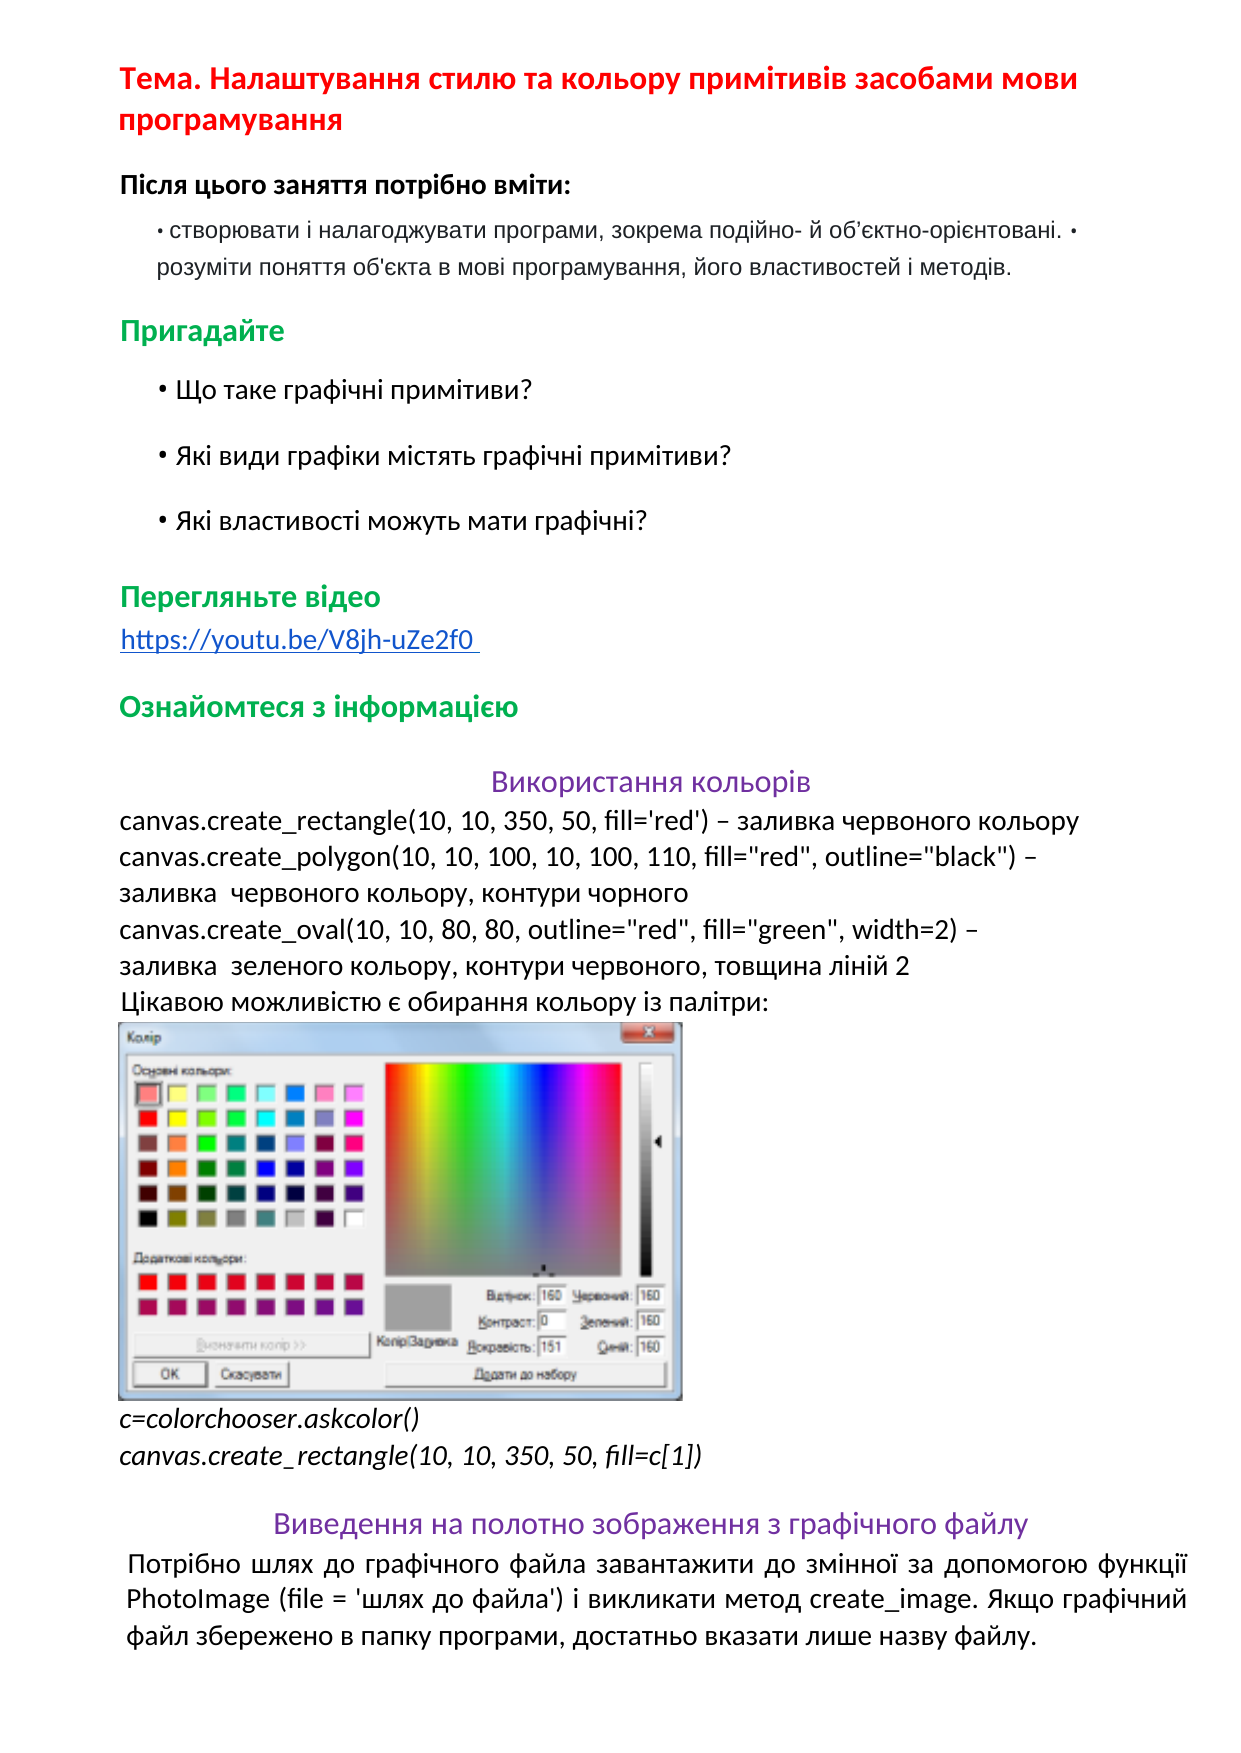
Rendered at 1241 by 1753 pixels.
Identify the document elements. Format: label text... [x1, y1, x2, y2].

text • Що таке графічні примітиви? [157, 356, 1188, 416]
text Потрібно шлях до графічного файла завантажити до змінної за допомогою функції PhotoImage (file = 'шлях до файла') і викликати метод create_image. Якщо графічний файл збережено в папку програми, достатньо вказати лише назву файлу. [126, 1545, 1189, 1652]
text Використання кольорів [114, 761, 1188, 800]
text • Які властивості можуть мати графічні? [157, 487, 1188, 547]
text Пригадайте [120, 310, 1188, 349]
text canvas.create_rectangle(10, 10, 350, 50, fill=c[1]) [119, 1437, 1188, 1473]
text c=colorchooser.askcolor() [119, 1400, 1188, 1436]
text Перегляньте відео [120, 576, 1188, 616]
text • створювати і налагоджувати програми, зокрема подійно- й об’єктно-орієнтовані. • розуміти поняття об'єкта в мові програмування, його властивостей і методів. [156, 209, 1094, 280]
text canvas.create_oval(10, 10, 80, 80, outline="red", fill="green", width=2) – заливка зеленого кольору, контури червоного, товщина ліній 2 [119, 911, 1079, 982]
text • Які види графіки містять графічні примітиви? [157, 422, 1188, 482]
picture [118, 1022, 683, 1401]
text canvas.create_rectangle(10, 10, 350, 50, fill='red') – заливка червоного кольору canvas.create_polygon(10, 10, 100, 10, 100, 110, fill="red", outline="black") – заливка червоного кольору, контури чорного [119, 802, 1139, 910]
text Ознайомтеся з інформацією [119, 686, 1188, 725]
text https://youtu.be/V8jh-uZe2f0 [120, 621, 1188, 657]
text Виведення на полотно зображення з графічного файлу [114, 1503, 1188, 1543]
text Після цього заняття потрібно вміти: [120, 166, 1188, 202]
text Цікавою можливістю є обирання кольору із палітри: [121, 983, 1188, 1019]
text Тема. Налаштування стилю та кольору примітивів засобами мови програмування [118, 57, 1109, 139]
